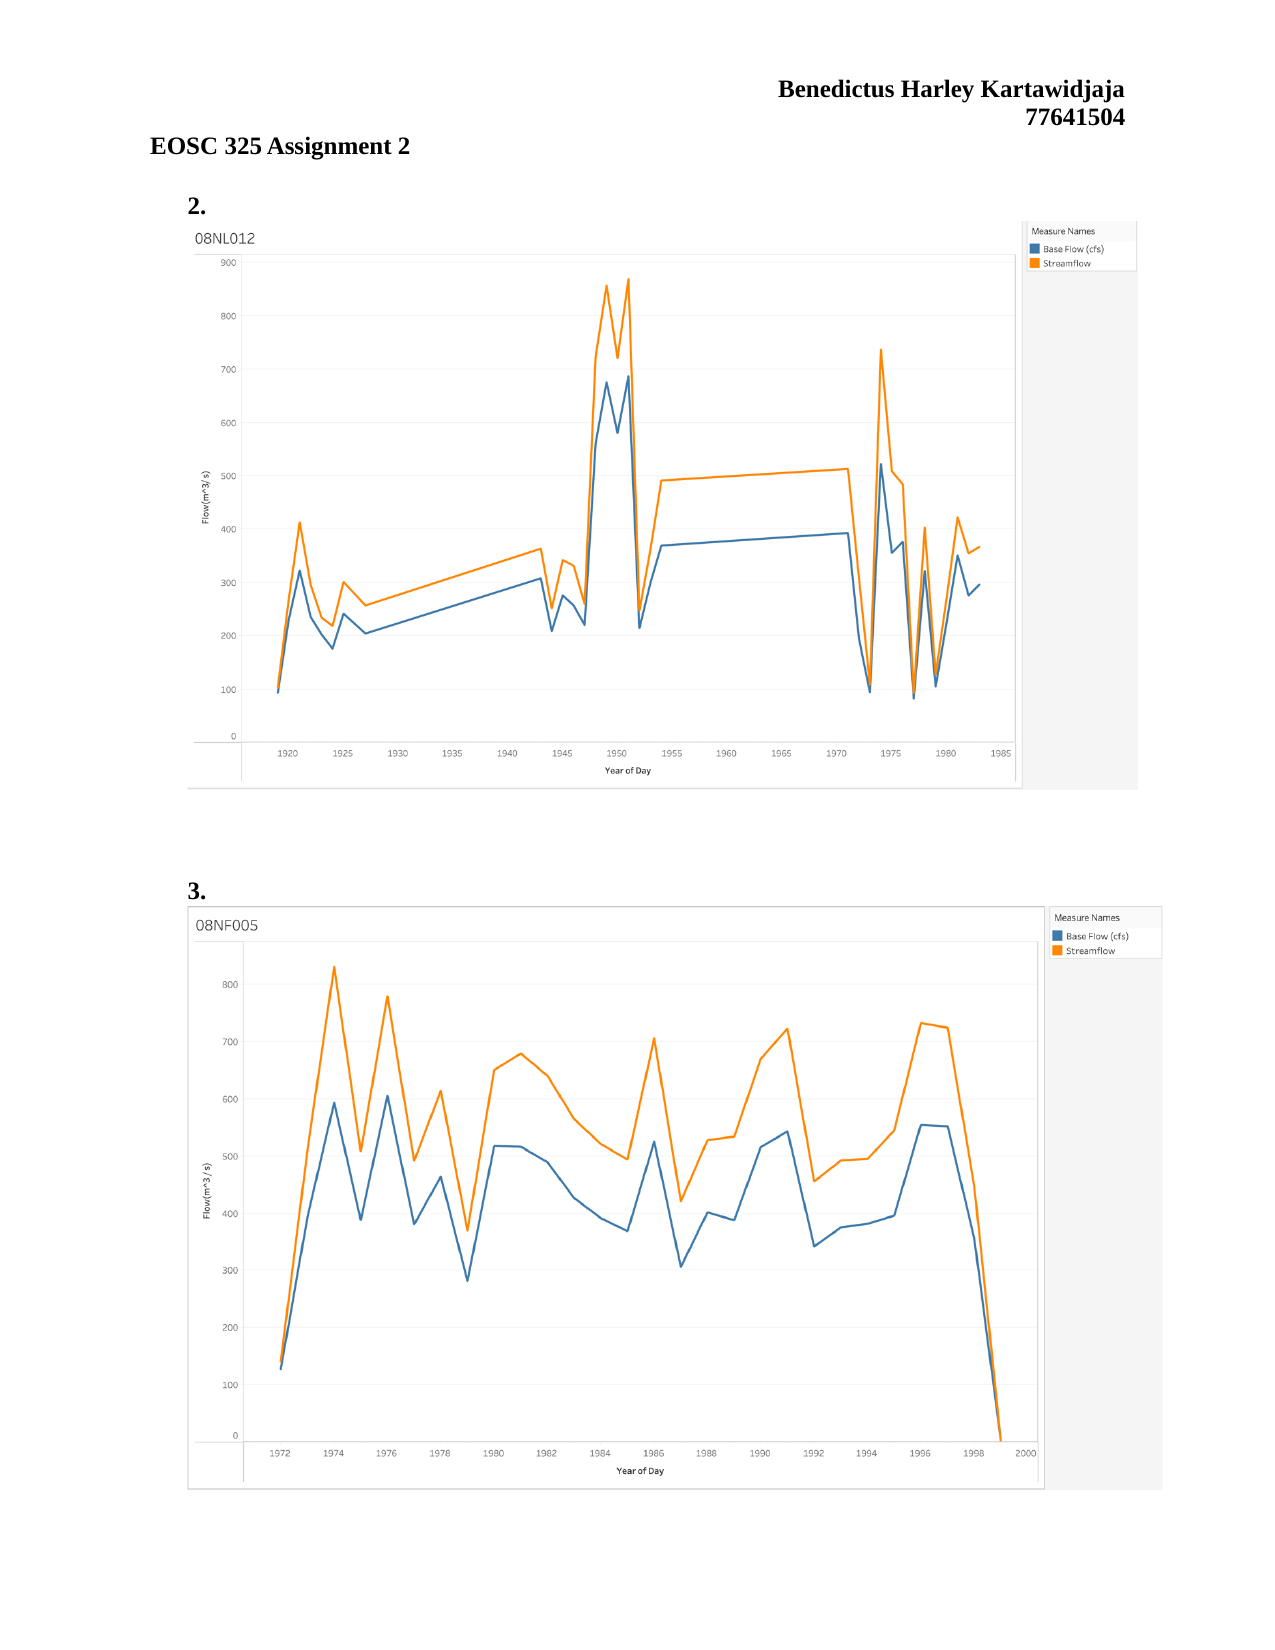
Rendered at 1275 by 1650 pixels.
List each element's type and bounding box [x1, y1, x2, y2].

picture [187, 221, 1138, 790]
picture [187, 906, 1163, 1490]
